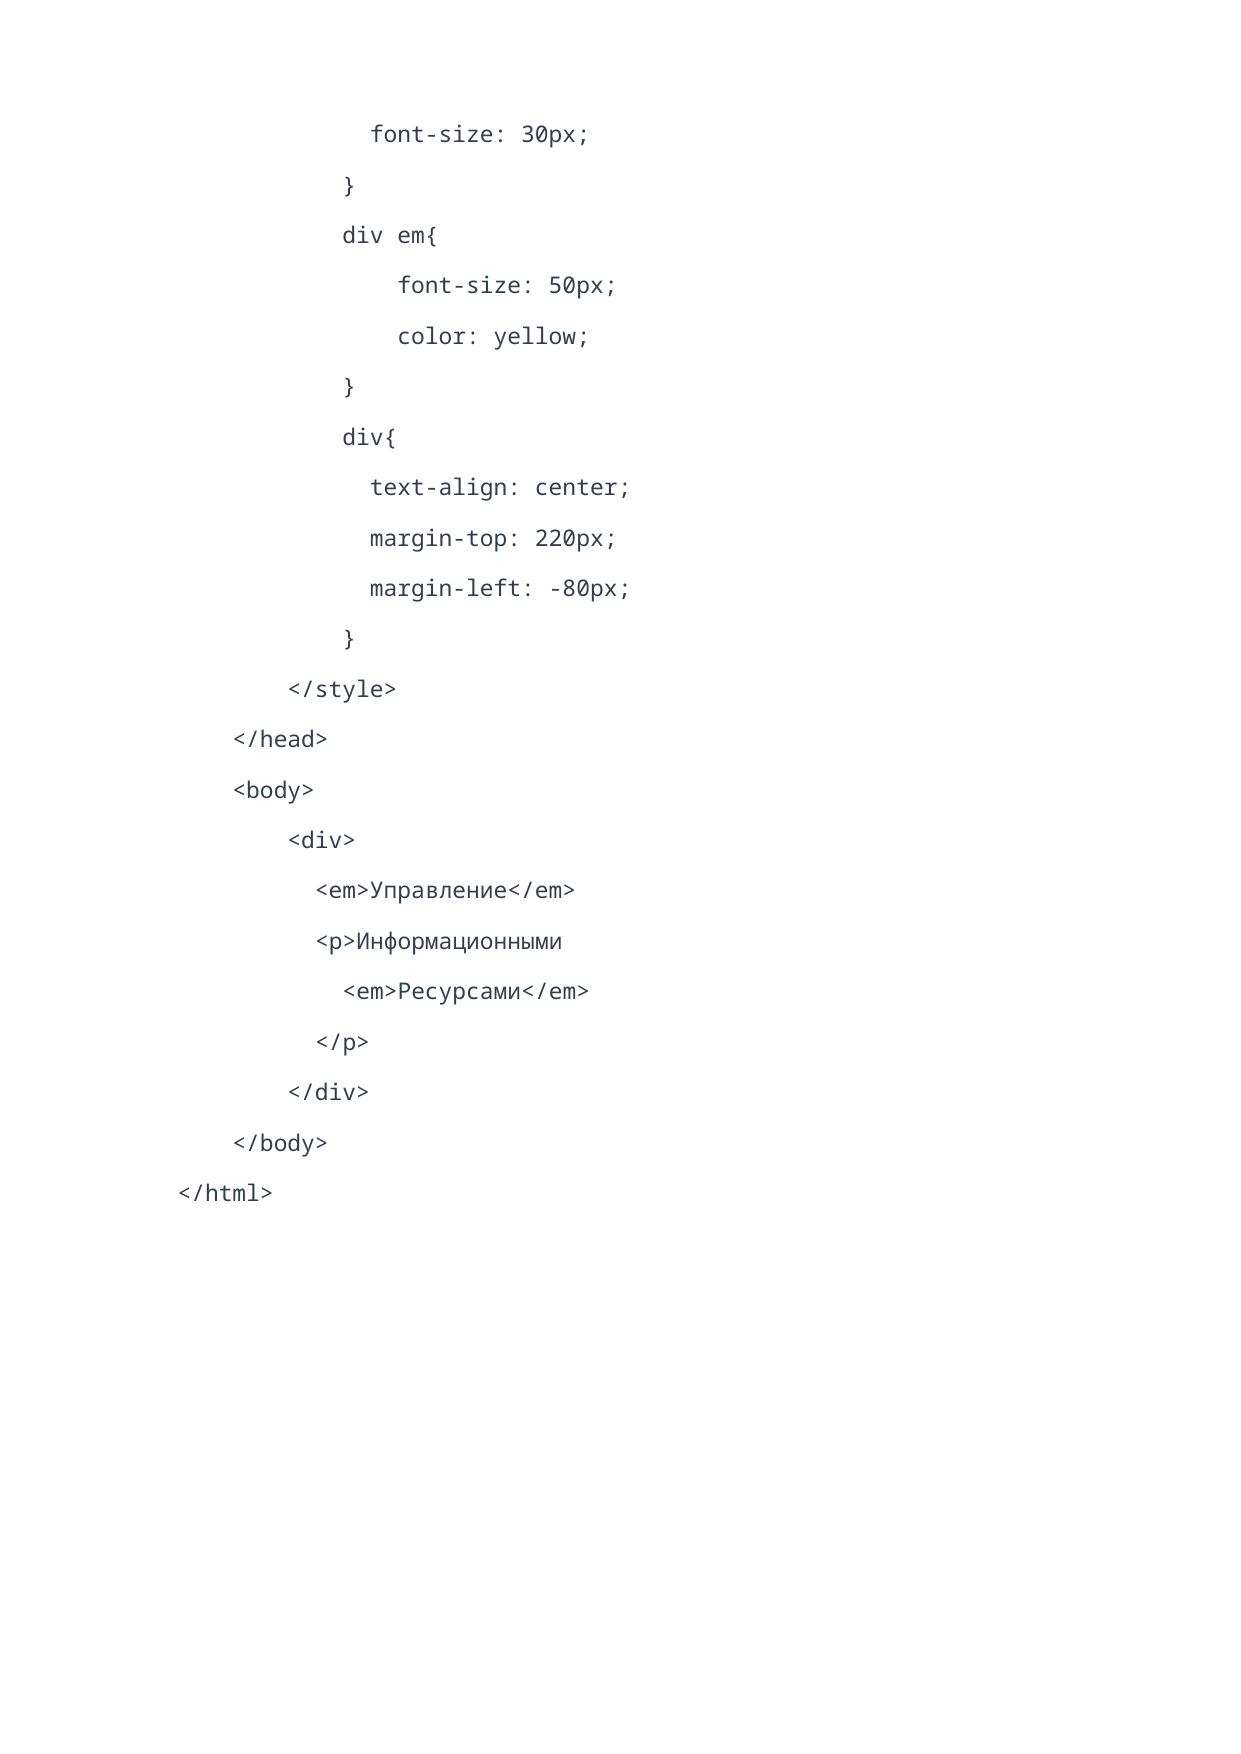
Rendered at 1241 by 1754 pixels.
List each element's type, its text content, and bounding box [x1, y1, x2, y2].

text </p> [177, 1026, 1152, 1057]
text } [177, 168, 1152, 200]
text font-size: 50px; [177, 269, 1152, 301]
text <body> [177, 773, 1152, 805]
text } [177, 370, 1152, 401]
text <p>Информационными [177, 925, 1152, 956]
text </div> [177, 1076, 1152, 1107]
text div em{ [177, 219, 1152, 250]
text text-align: center; [177, 471, 1152, 502]
text <em>Управление</em> [177, 874, 1152, 906]
text font-size: 30px; [177, 118, 1152, 149]
text margin-left: -80px; [177, 572, 1152, 603]
text </body> [177, 1126, 1152, 1158]
text <div> [177, 824, 1152, 855]
text div{ [177, 421, 1152, 452]
text } [177, 622, 1152, 653]
text color: yellow; [177, 320, 1152, 351]
text margin-top: 220px; [177, 521, 1152, 553]
text </html> [177, 1177, 1152, 1208]
text </style> [177, 673, 1152, 704]
text <em>Ресурсами</em> [177, 975, 1152, 1006]
text </head> [177, 723, 1152, 754]
